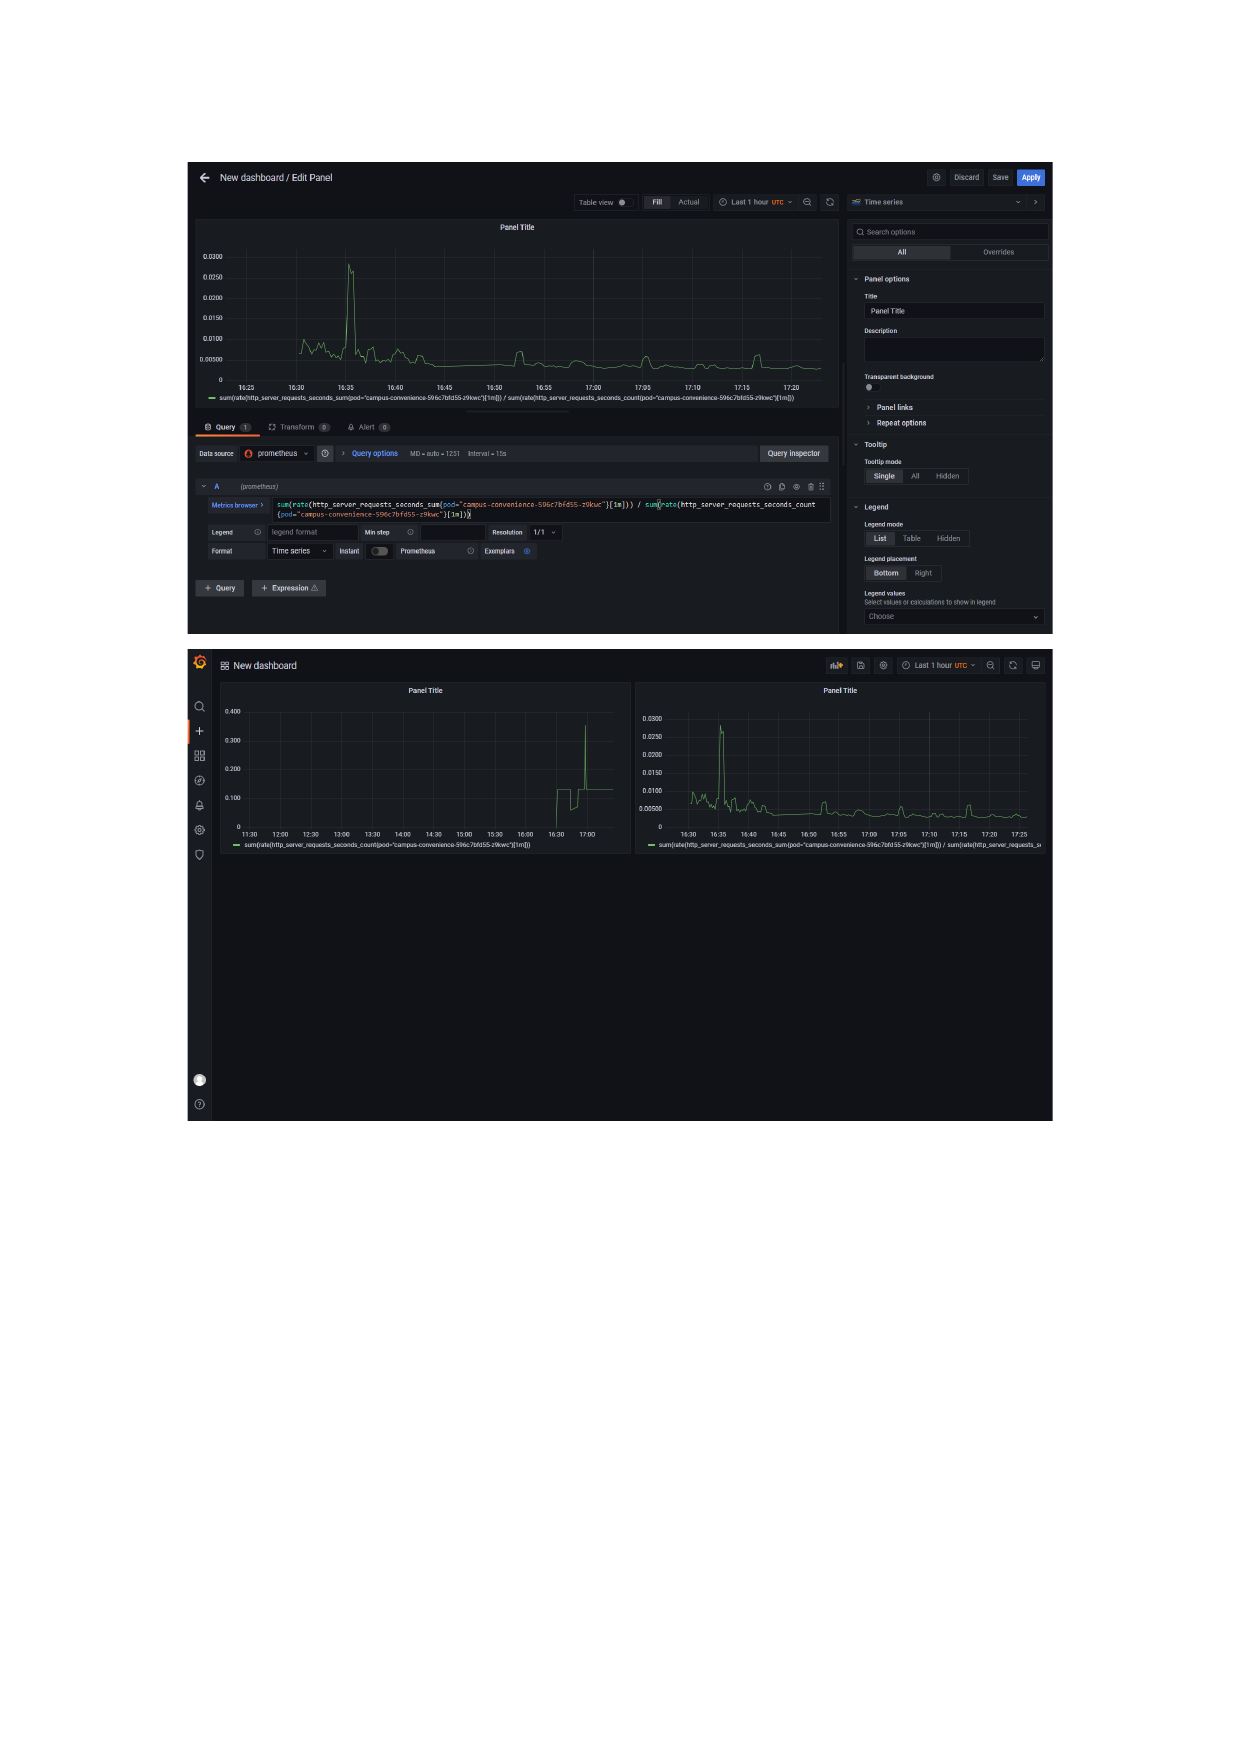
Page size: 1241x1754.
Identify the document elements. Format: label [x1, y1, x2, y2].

picture [187, 649, 1053, 1121]
picture [187, 162, 1053, 634]
